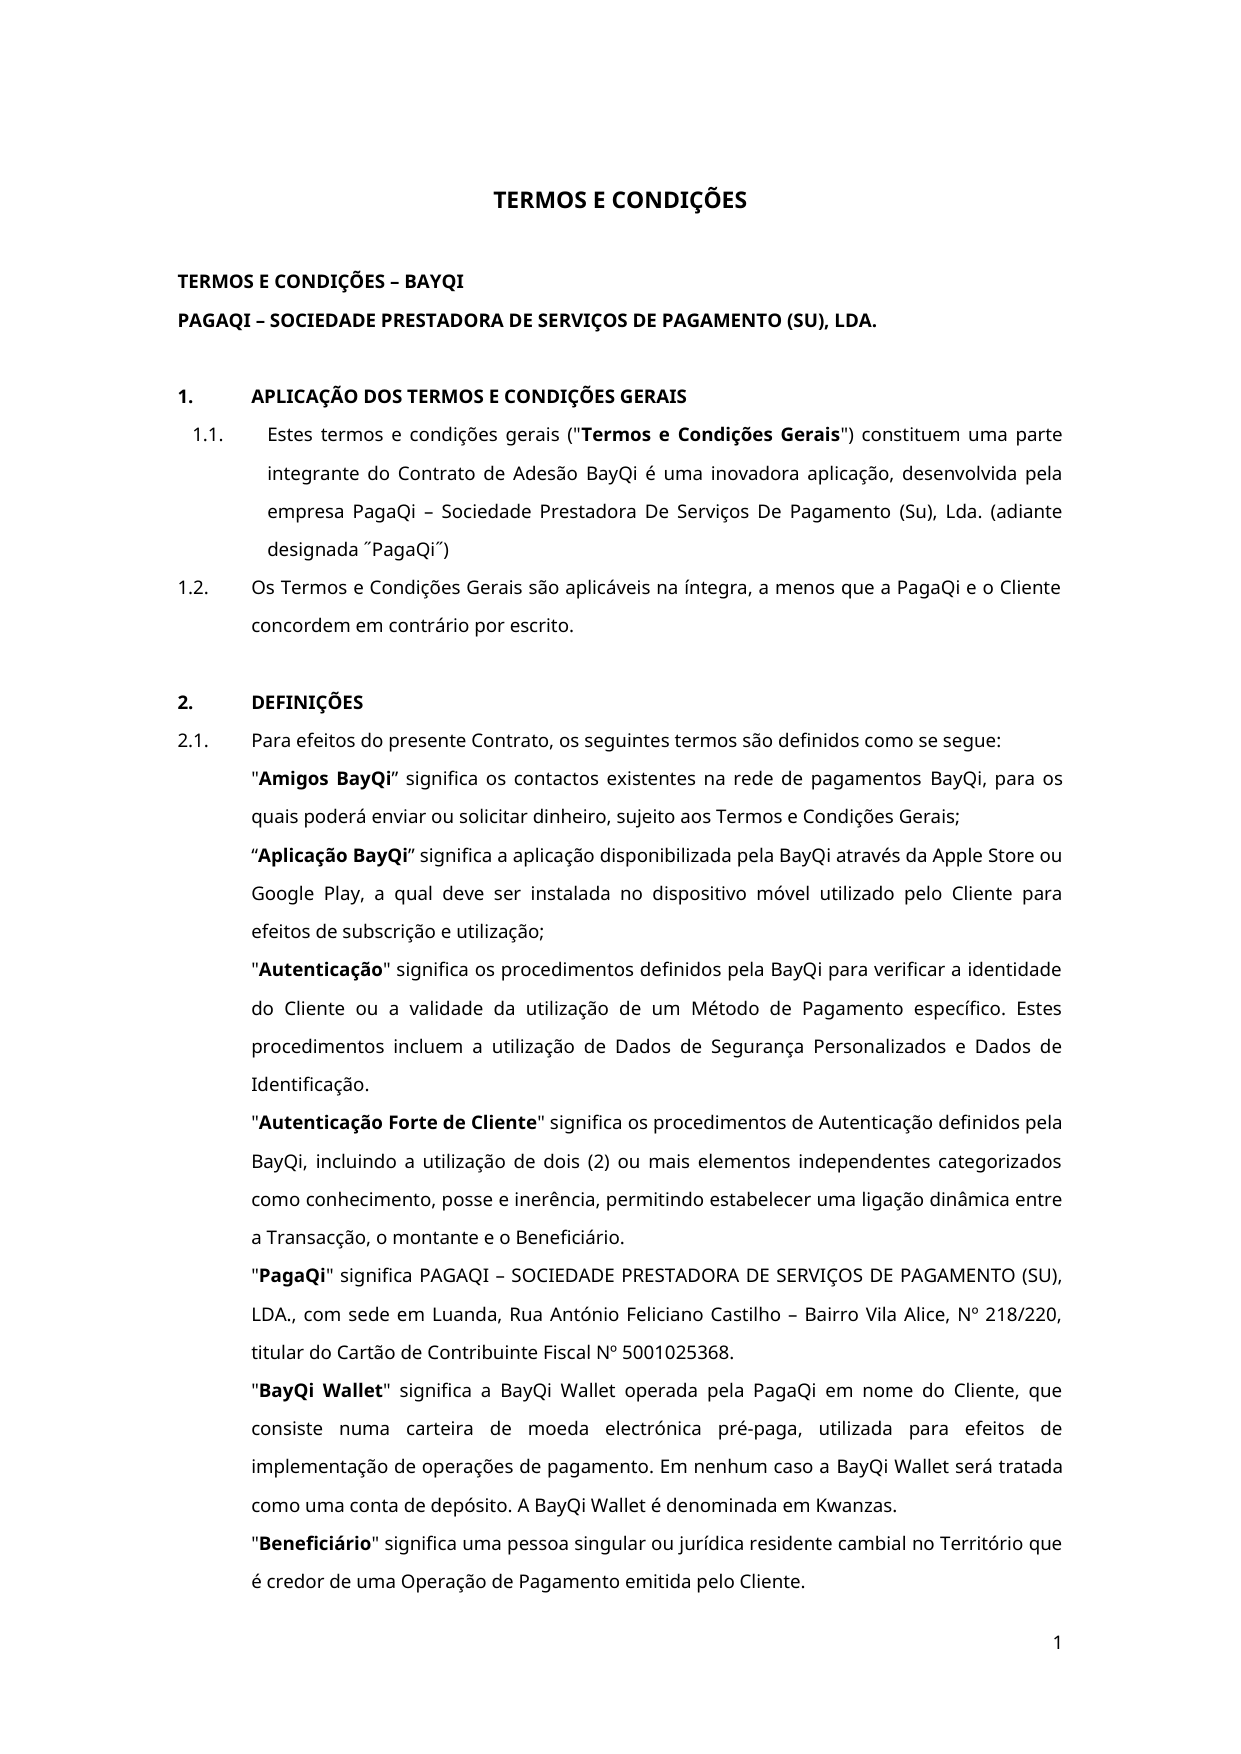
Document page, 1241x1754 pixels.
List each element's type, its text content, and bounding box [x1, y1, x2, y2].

text "Amigos BayQi” significa os contactos existentes na rede de pagamentos BayQi, para os quais poderá enviar ou solicitar dinheiro, sujeito aos Termos e Condições Gerais; [251, 766, 1063, 829]
text "BayQi Wallet" significa a BayQi Wallet operada pela PagaQi em nome do Cliente, que consiste numa carteira de moeda electrónica pré-paga, utilizada para efeitos de implementação de operações de pagamento. Em nenhum caso a BayQi Wallet será tratada como uma conta de depósito. A BayQi Wallet é denominada em Kwanzas. [251, 1377, 1063, 1517]
text "Beneficiário" significa uma pessoa singular ou jurídica residente cambial no Território que é credor de uma Operação de Pagamento emitida pelo Cliente. [251, 1530, 1063, 1594]
text “Aplicação BayQi” significa a aplicação disponibilizada pela BayQi através da Apple Store ou Google Play, a qual deve ser instalada no dispositivo móvel utilizado pelo Cliente para efeitos de subscrição e utilização; [251, 842, 1063, 944]
text TERMOS E CONDIÇÕES – BAYQI [177, 269, 1063, 294]
text "Autenticação" significa os procedimentos definidos pela BayQi para verificar a identidade do Cliente ou a validade da utilização de um Método de Pagamento específico. Estes procedimentos incluem a utilização de Dados de Segurança Personalizados e Dados de Identificação. [251, 957, 1063, 1097]
list DEFINIÇÕES [177, 689, 1063, 715]
list Estes termos e condições gerais ("Termos e Condições Gerais") constituem uma parte integrante do Contrato de Adesão BayQi é uma inovadora aplicação, desenvolvida pela empresa PagaQi – Sociedade Prestadora De Serviços De Pagamento (Su), Lda. (adiante designada ˝PagaQi˝) [192, 422, 1063, 562]
text "Autenticação Forte de Cliente" significa os procedimentos de Autenticação definidos pela BayQi, incluindo a utilização de dois (2) ou mais elementos independentes categorizados como conhecimento, posse e inerência, permitindo estabelecer uma ligação dinâmica entre a Transacção, o montante e o Beneficiário. [251, 1110, 1063, 1250]
list APLICAÇÃO DOS TERMOS E CONDIÇÕES GERAIS [177, 383, 1063, 409]
text PAGAQI – SOCIEDADE PRESTADORA DE SERVIÇOS DE PAGAMENTO (SU), LDA. [177, 307, 1063, 332]
text "PagaQi" significa PAGAQI – SOCIEDADE PRESTADORA DE SERVIÇOS DE PAGAMENTO (SU), LDA., com sede em Luanda, Rua António Feliciano Castilho – Bairro Vila Alice, Nº 218/220, titular do Cartão de Contribuinte Fiscal Nº 5001025368. [251, 1263, 1063, 1364]
list Os Termos e Condições Gerais são aplicáveis na íntegra, a menos que a PagaQi e o Cliente concordem em contrário por escrito. [177, 574, 1063, 638]
list Para efeitos do presente Contrato, os seguintes termos são definidos como se segue: [177, 727, 1063, 753]
text TERMOS E CONDIÇÕES [177, 183, 1063, 215]
